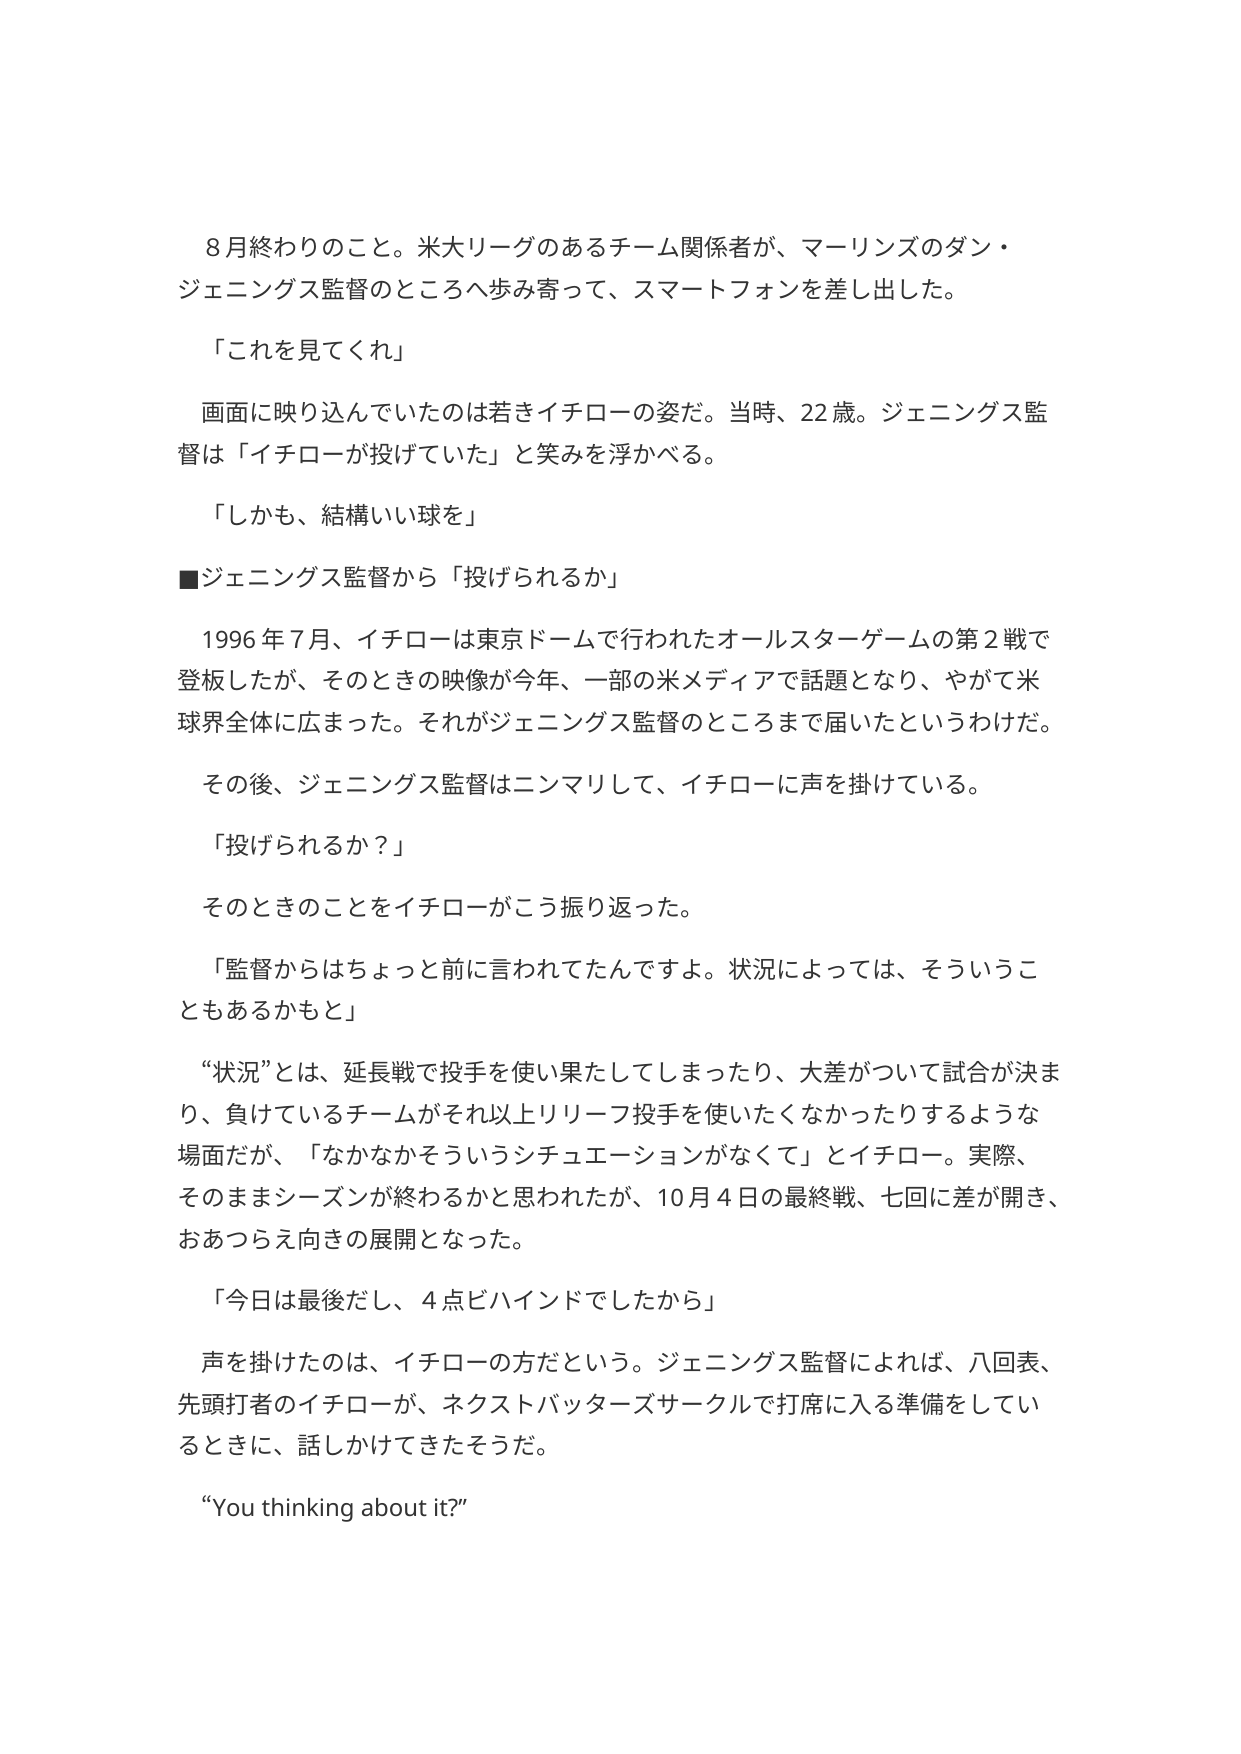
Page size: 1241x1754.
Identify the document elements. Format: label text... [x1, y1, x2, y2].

text 画面に映り込んでいたのは若きイチローの姿だ。当時、22歳。ジェニングス監督は「イチローが投げていた」と笑みを浮かべる。 [177, 390, 1063, 473]
text ８月終わりのこと。米大リーグのあるチーム関係者が、マーリンズのダン・ジェニングス監督のところへ歩み寄って、スマートフォンを差し出した。 [177, 225, 1063, 308]
text 1996年７月、イチローは東京ドームで行われたオールスターゲームの第２戦で登板したが、そのときの映像が今年、一部の米メディアで話題となり、やがて米球界全体に広まった。それがジェニングス監督のところまで届いたというわけだ。 [177, 617, 1063, 742]
text “状況”とは、延長戦で投手を使い果たしてしまったり、大差がついて試合が決まり、負けているチームがそれ以上リリーフ投手を使いたくなかったりするような場面だが、「なかなかそういうシチュエーションがなくて」とイチロー。実際、そのままシーズンが終わるかと思われたが、10月４日の最終戦、七回に差が開き、おあつらえ向きの展開となった。 [177, 1050, 1063, 1258]
text そのときのことをイチローがこう振り返った。 [177, 885, 1063, 927]
text 「監督からはちょっと前に言われてたんですよ。状況によっては、そういうこともあるかもと」 [177, 947, 1063, 1030]
text 「今日は最後だし、４点ビハインドでしたから」 [177, 1278, 1063, 1320]
text ■ジェニングス監督から「投げられるか」 [177, 555, 1063, 597]
text 「しかも、結構いい球を」 [177, 493, 1063, 535]
text その後、ジェニングス監督はニンマリして、イチローに声を掛けている。 [177, 762, 1063, 803]
text 「投げられるか？」 [177, 823, 1063, 865]
text “You thinking about it?” [177, 1485, 1063, 1527]
text 「これを見てくれ」 [177, 328, 1063, 370]
text 声を掛けたのは、イチローの方だという。ジェニングス監督によれば、八回表、先頭打者のイチローが、ネクストバッターズサークルで打席に入る準備をしているときに、話しかけてきたそうだ。 [177, 1340, 1063, 1465]
